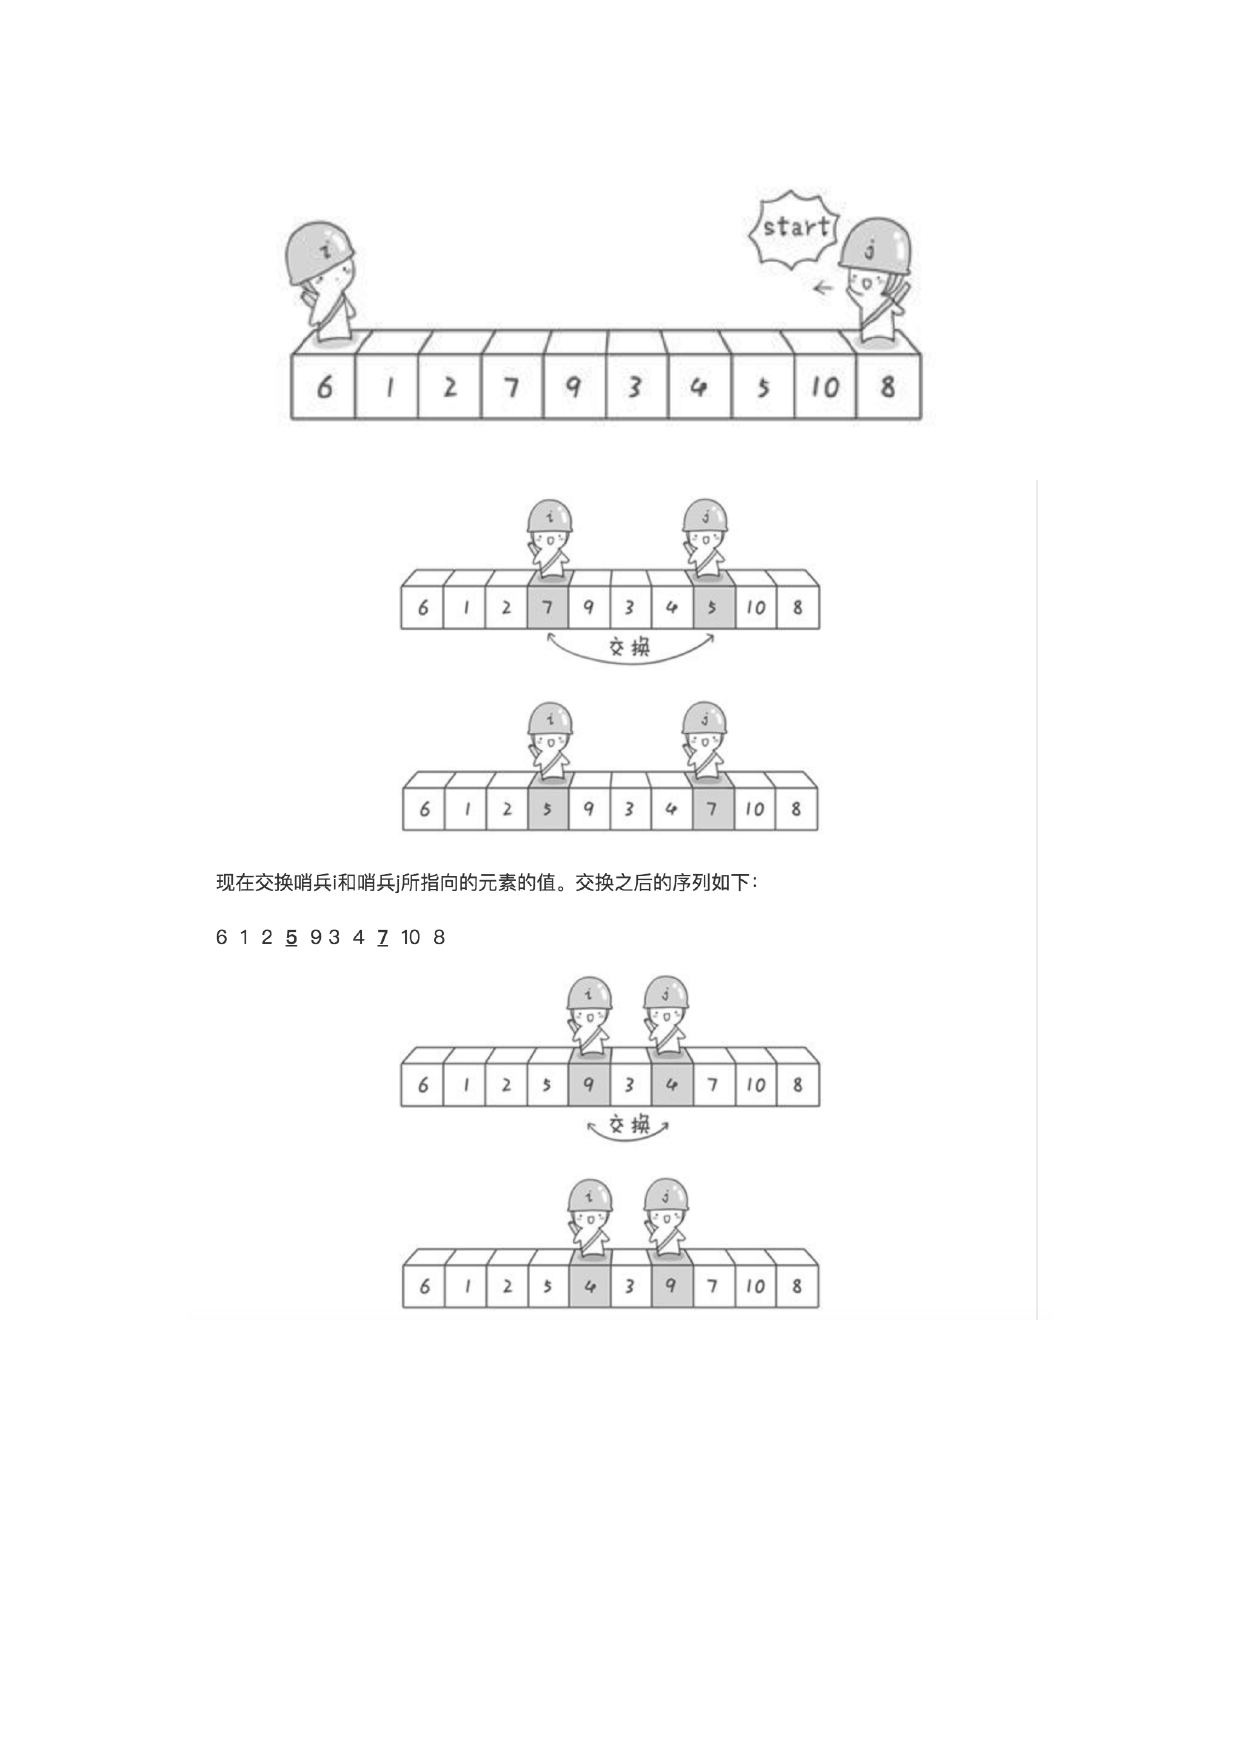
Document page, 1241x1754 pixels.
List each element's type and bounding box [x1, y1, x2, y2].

picture [187, 172, 1053, 443]
picture [187, 480, 1053, 1320]
